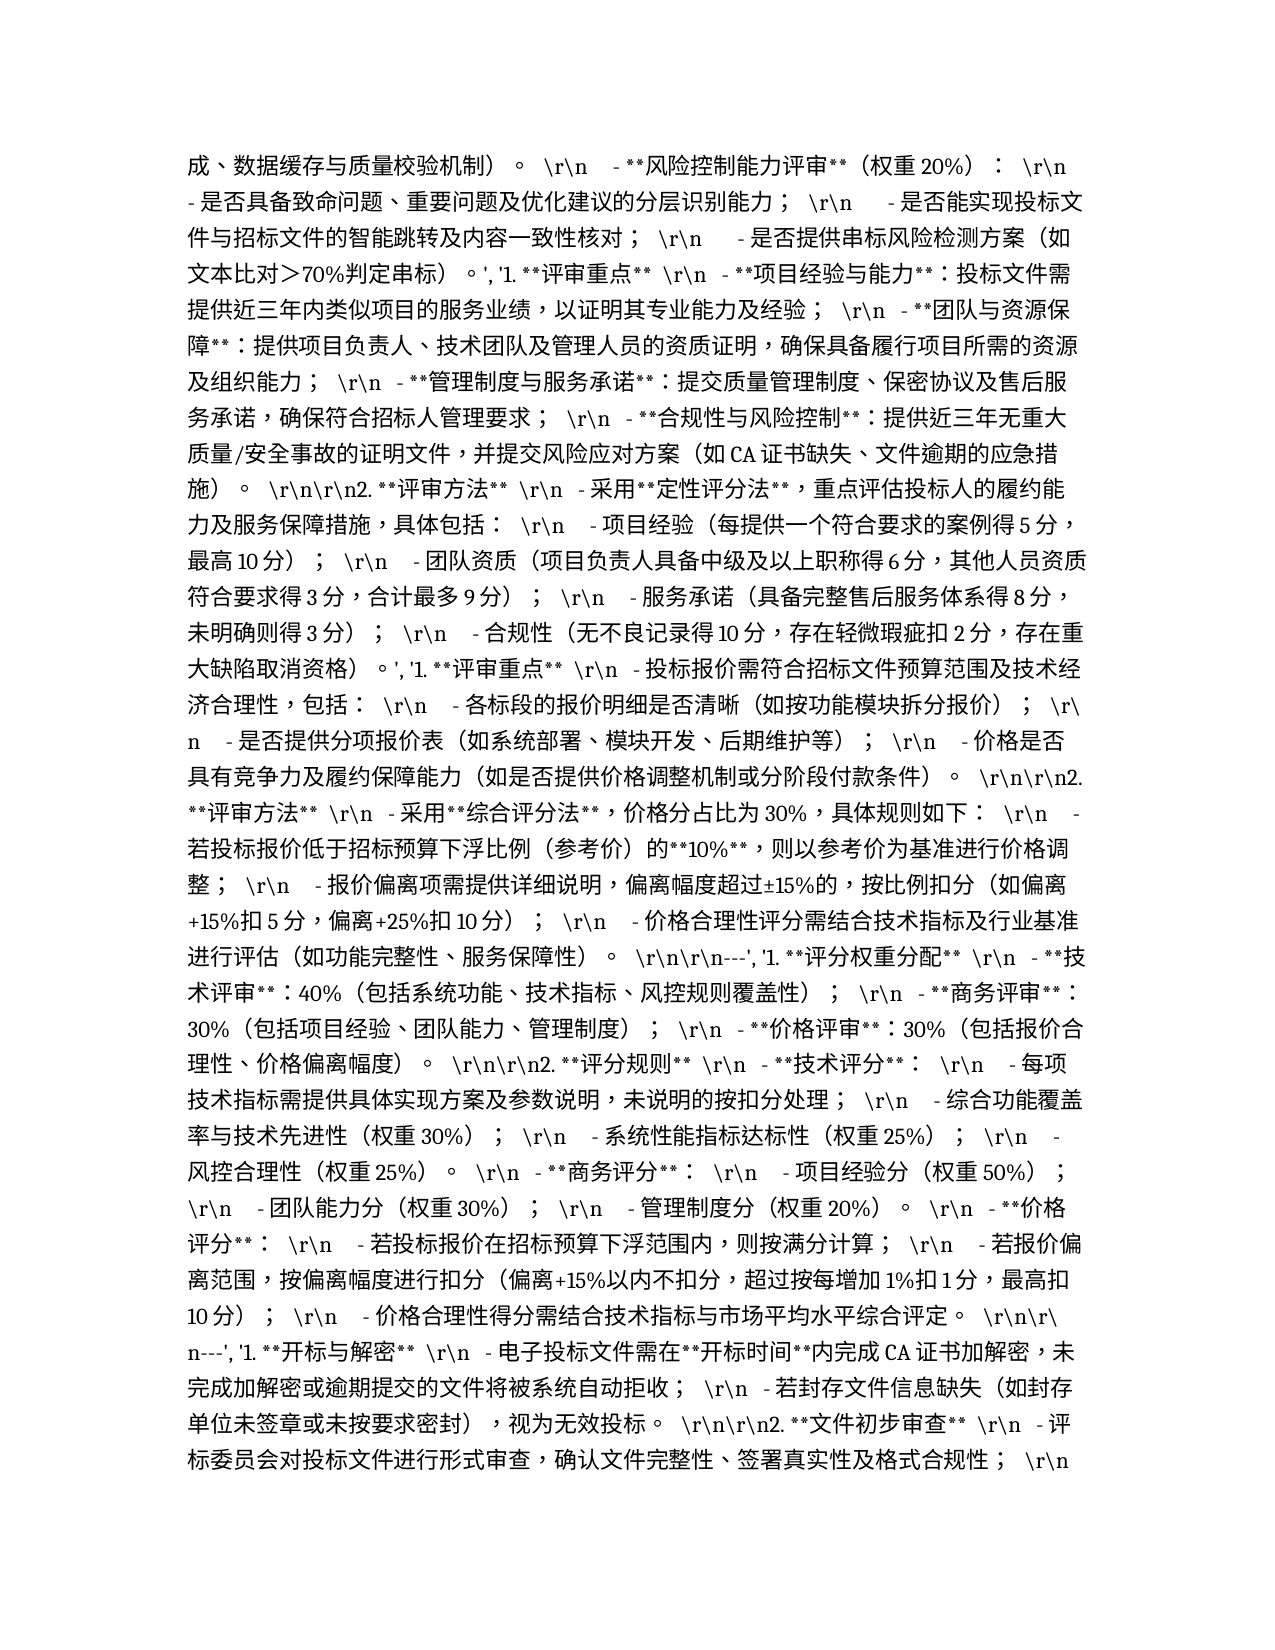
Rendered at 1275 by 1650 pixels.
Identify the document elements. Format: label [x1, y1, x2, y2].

text [187, 150, 1087, 1475]
